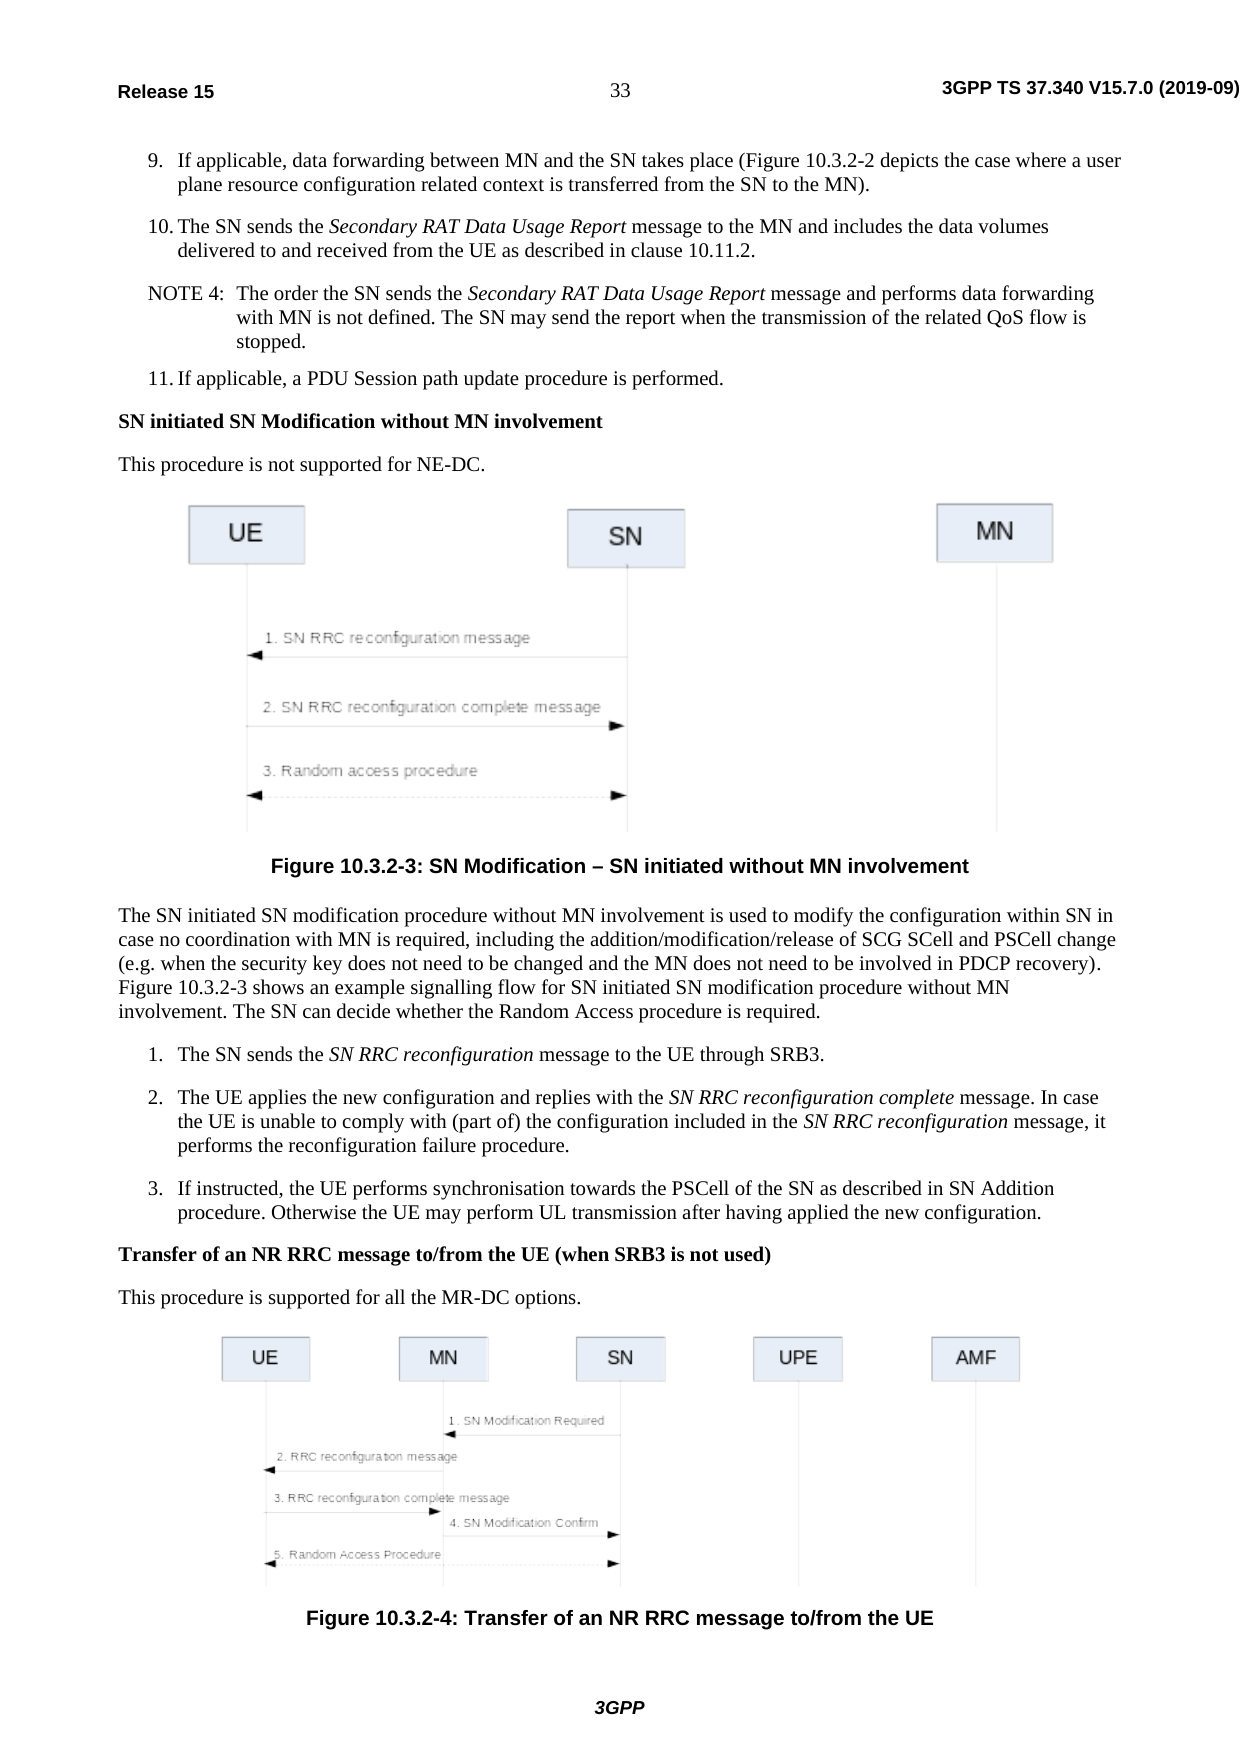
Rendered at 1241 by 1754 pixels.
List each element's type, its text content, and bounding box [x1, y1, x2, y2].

text 1. The SN sends the SN RRC reconfiguration message to the UE through SRB3. [148, 1042, 1122, 1066]
text 2. The UE applies the new configuration and replies with the SN RRC reconfiguration complete message. In case the UE is unable to comply with (part of) the configuration included in the SN RRC reconfiguration message, it performs the reconfiguration failure procedure. [148, 1084, 1122, 1157]
text This procedure is supported for all the MR-DC options. [118, 1285, 1122, 1309]
text SN initiated SN Modification without MN involvement [118, 409, 1122, 433]
text Transfer of an NR RRC message to/from the UE (when SRB3 is not used) [118, 1242, 1122, 1266]
text The SN initiated SN modification procedure without MN involvement is used to modify the configuration within SN in case no coordination with MN is required, including the addition/modification/release of SCG SCell and PSCell change (e.g. when the security key does not need to be changed and the MN does not need to be involved in PDCP recovery). Figure 10.3.2-3 shows an example signalling flow for SN initiated SN modification procedure without MN involvement. The SN can decide whether the Random Access procedure is required. [118, 903, 1122, 1023]
text 9. If applicable, data forwarding between MN and the SN takes place (Figure 10.3.2-2 depicts the case where a user plane resource configuration related context is transferred from the SN to the MN). [148, 147, 1122, 196]
text This procedure is not supported for NE-DC. [118, 452, 1122, 476]
text 3. If instructed, the UE performs synchronisation towards the PSCell of the SN as described in SN Addition procedure. Otherwise the UE may perform UL transmission after having applied the new configuration. [148, 1176, 1122, 1224]
text 11. If applicable, a PDU Session path update procedure is performed. [148, 366, 1122, 390]
text Figure 10.3.2-4: Transfer of an NR RRC message to/from the UE [118, 1606, 1122, 1630]
text 10. The SN sends the Secondary RAT Data Usage Report message to the MN and includes the data volumes delivered to and received from the UE as described in clause 10.11.2. [148, 214, 1122, 262]
text Figure 10.3.2-3: SN Modification – SN initiated without MN involvement [118, 854, 1122, 878]
text NOTE 4: The order the SN sends the Secondary RAT Data Usage Report message and performs data forwarding with MN is not defined. The SN may send the report when the transmission of the related QoS flow is stopped. [148, 281, 1122, 353]
